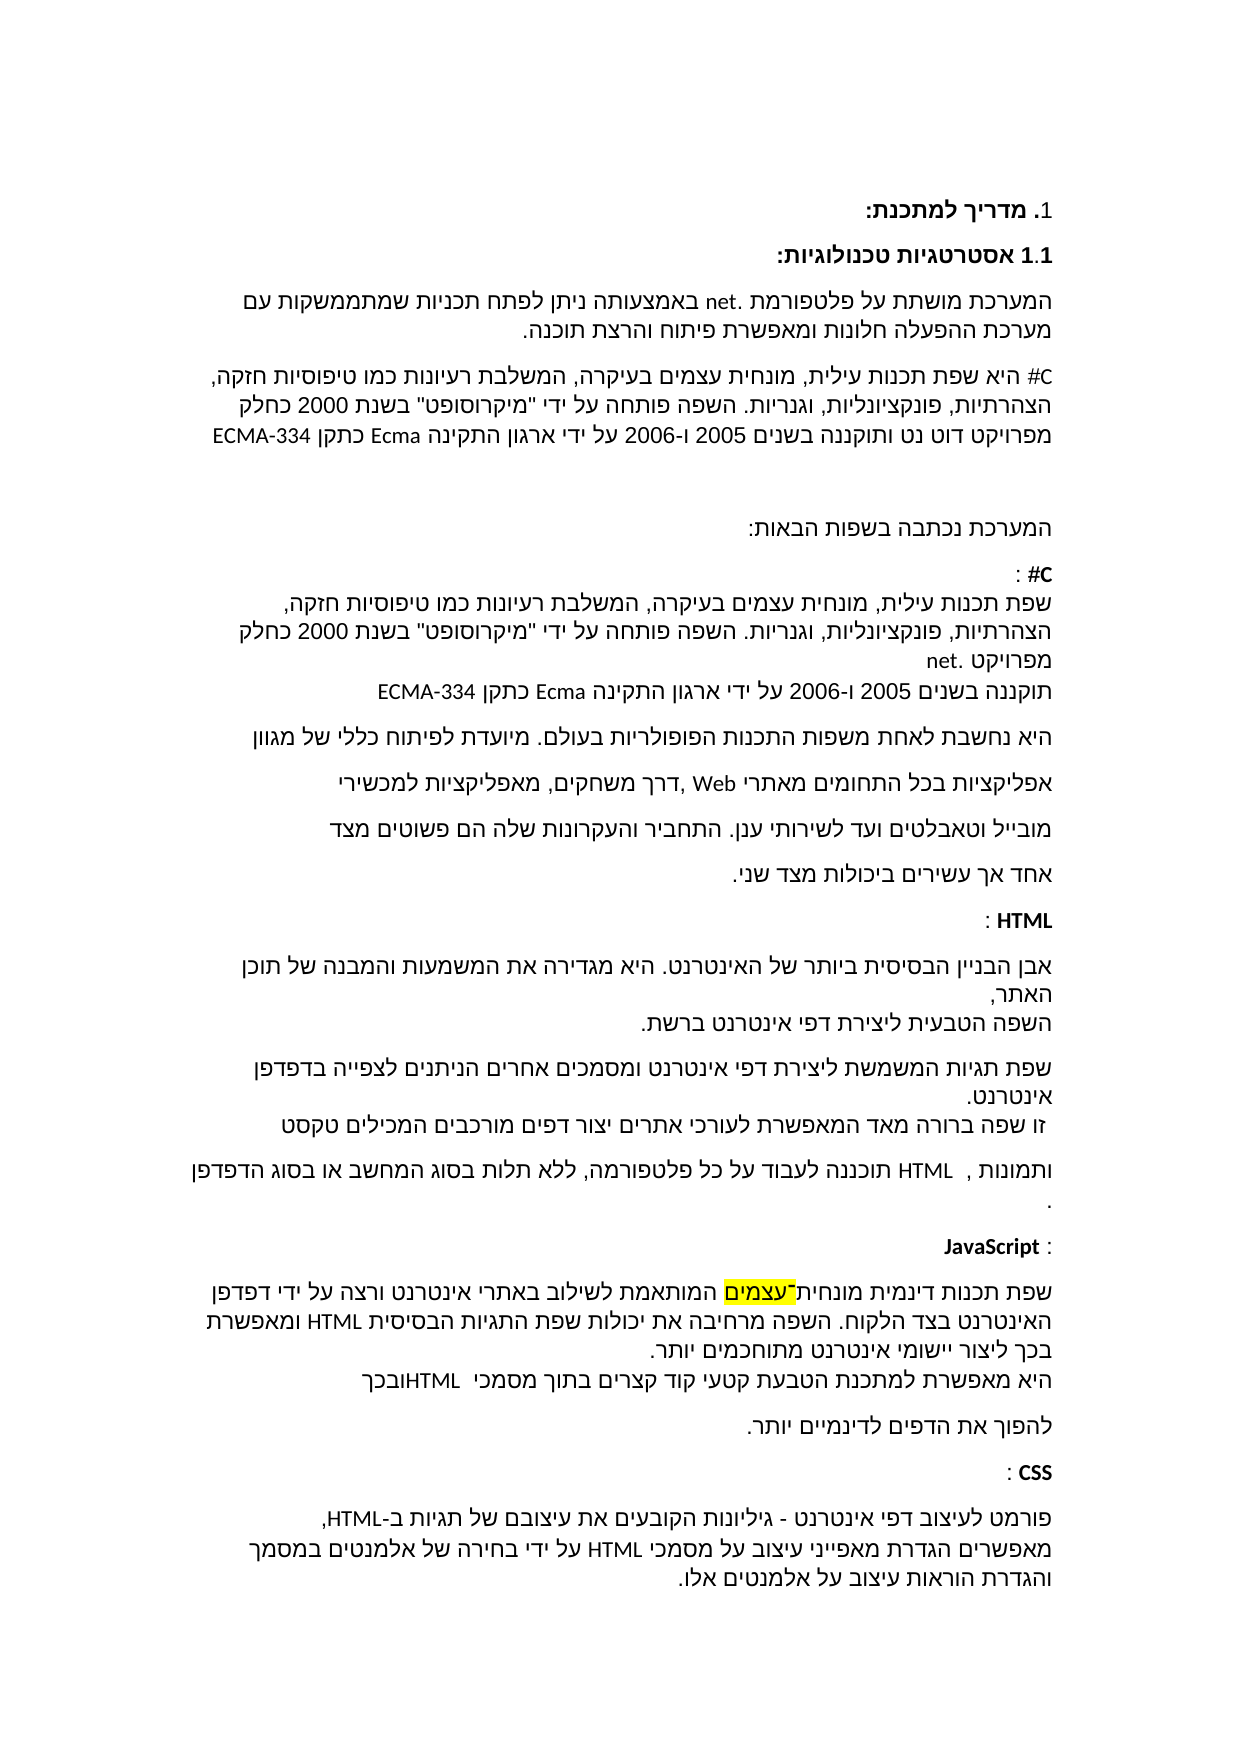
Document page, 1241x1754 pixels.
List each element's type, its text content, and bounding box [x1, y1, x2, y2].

text 1.1 אסטרטגיות טכנולוגיות: [187, 242, 1053, 268]
text היא נחשבת לאחת משפות התכנות הפופולריות בעולם. מיועדת לפיתוח כללי של מגוון [187, 724, 1053, 750]
text שפת תכנות דינמית מונחית־עצמים המותאמת לשילוב באתרי אינטרנט ורצה על ידי דפדפן האינטרנט בצד הלקוח. השפה מרחיבה את יכולות שפת התגיות הבסיסית HTML ומאפשרת בכך ליצור יישומי אינטרנט מתוחכמים יותר. היא מאפשרת למתכנת הטבעת קטעי קוד קצרים בתוך מסמכי HTMLובכך [187, 1279, 1053, 1394]
text C# היא שפת תכנות עילית, מונחית עצמים בעיקרה, המשלבת רעיונות כמו טיפוסיות חזקה, הצהרתיות, פונקציונליות, וגנריות. השפה פותחה על ידי "מיקרוסופט" בשנת 2000 כחלק מפרויקט דוט נט ותוקננה בשנים 2005 ו-2006 על ידי ארגון התקינה Ecma כתקן ECMA-334 [187, 362, 1053, 449]
text אפליקציות בכל התחומים מאתרי Web ,דרך משחקים, מאפליקציות למכשירי [187, 769, 1053, 797]
text HTML : [187, 906, 1053, 934]
text אבן הבניין הבסיסית ביותר של האינטרנט. היא מגדירה את המשמעות והמבנה של תוכן האתר, השפה הטבעית ליצירת דפי אינטרנט ברשת. [187, 953, 1053, 1036]
text שפת תגיות המשמשת ליצירת דפי אינטרנט ומסמכים אחרים הניתנים לצפייה בדפדפן אינטרנט. זו שפה ברורה מאד המאפשרת לעורכי אתרים יצור דפים מורכבים המכילים טקסט [187, 1055, 1053, 1138]
text 1. מדריך למתכנת: [187, 197, 1053, 223]
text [187, 1504, 1053, 1591]
text להפוך את הדפים לדינמיים יותר. [187, 1413, 1053, 1439]
text C# : שפת תכנות עילית, מונחית עצמים בעיקרה, המשלבת רעיונות כמו טיפוסיות חזקה, הצהרתיות, פונקציונליות, וגנריות. השפה פותחה על ידי "מיקרוסופט" בשנת 2000 כחלק מפרויקט .net תוקננה בשנים 2005 ו-2006 על ידי ארגון התקינה Ecma כתקן ECMA-334 [187, 560, 1053, 705]
text המערכת מושתת על פלטפורמת .net באמצעותה ניתן לפתח תכניות שמתממשקות עם מערכת ההפעלה חלונות ומאפשרת פיתוח והרצת תוכנה. [187, 287, 1053, 343]
text ותמונות , HTML תוכננה לעבוד על כל פלטפורמה, ללא תלות בסוג המחשב או בסוג הדפדפן . [187, 1157, 1053, 1213]
text מובייל וטאבלטים ועד לשירותי ענן. התחביר והעקרונות שלה הם פשוטים מצד [187, 816, 1053, 842]
text אחד אך עשירים ביכולות מצד שני. [187, 861, 1053, 887]
text המערכת נכתבה בשפות הבאות: [187, 514, 1053, 541]
text : JavaScript [187, 1232, 1053, 1260]
text CSS : [187, 1458, 1053, 1486]
